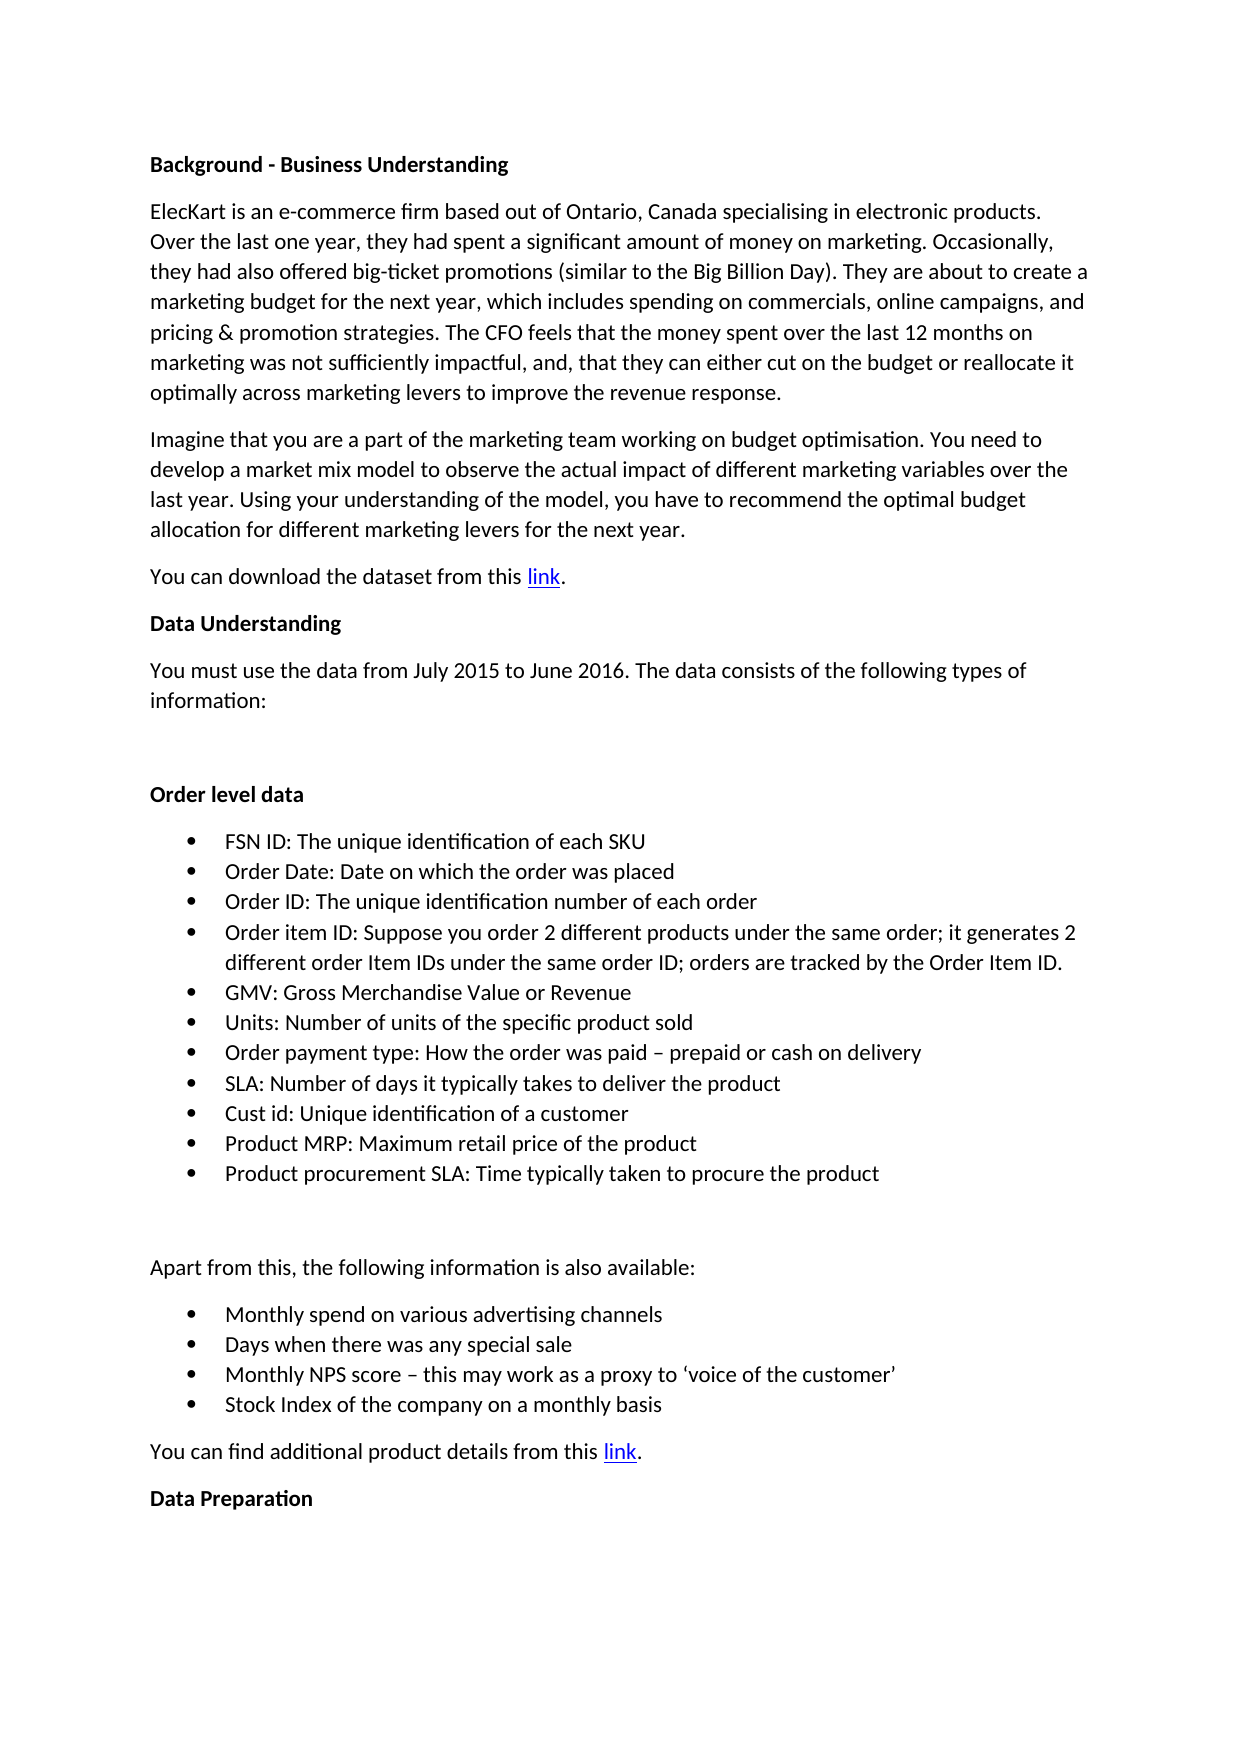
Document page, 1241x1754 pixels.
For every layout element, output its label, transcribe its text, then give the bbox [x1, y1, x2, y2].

list Cust id: Unique identification of a customer [187, 1099, 1090, 1127]
text Imagine that you are a part of the marketing team working on budget optimisation. You need to develop a market mix model to observe the actual impact of different marketing variables over the last year. Using your understanding of the model, you have to recommend the optimal budget allocation for different marketing levers for the next year. [150, 425, 1090, 544]
text You can download the dataset from this link. [150, 562, 1090, 591]
text ElecKart is an e-commerce firm based out of Ontario, Canada specialising in electronic products. Over the last one year, they had spent a significant amount of money on marketing. Occasionally, they had also offered big-ticket promotions (similar to the Big Billion Day). They are about to create a marketing budget for the next year, which includes spending on commercials, online campaigns, and pricing & promotion strategies. The CFO feels that the money spent over the last 12 months on marketing was not sufficiently impactful, and, that they can either cut on the budget or reallocate it optimally across marketing levers to improve the revenue response. [150, 197, 1090, 406]
list Order item ID: Suppose you order 2 different products under the same order; it generates 2 different order Item IDs under the same order ID; orders are tracked by the Order Item ID. [187, 918, 1090, 976]
text You must use the data from July 2015 to June 2016. The data consists of the following types of information: [150, 656, 1090, 714]
text Background - Business Understanding [150, 150, 1090, 178]
list FSN ID: The unique identification of each SKU [187, 827, 1090, 855]
text Apart from this, the following information is also available: [150, 1253, 1090, 1281]
text You can find additional product details from this link. [150, 1437, 1090, 1466]
list GMV: Gross Merchandise Value or Revenue [187, 978, 1090, 1006]
text Order level data [150, 780, 1090, 808]
list Days when there was any special sale [187, 1330, 1090, 1358]
list Order Date: Date on which the order was placed [187, 857, 1090, 885]
list Monthly spend on various advertising channels [187, 1300, 1090, 1328]
text Data Understanding [150, 609, 1090, 637]
list Units: Number of units of the specific product sold [187, 1008, 1090, 1036]
list Product MRP: Maximum retail price of the product [187, 1129, 1090, 1157]
list Product procurement SLA: Time typically taken to procure the product [187, 1159, 1090, 1187]
list Monthly NPS score – this may work as a proxy to ‘voice of the customer’ [187, 1360, 1090, 1388]
list Order payment type: How the order was paid – prepaid or cash on delivery [187, 1038, 1090, 1067]
list SLA: Number of days it typically takes to deliver the product [187, 1069, 1090, 1097]
text Data Preparation [150, 1484, 1090, 1512]
list Stock Index of the company on a monthly basis [187, 1391, 1090, 1419]
list Order ID: The unique identification number of each order [187, 887, 1090, 916]
